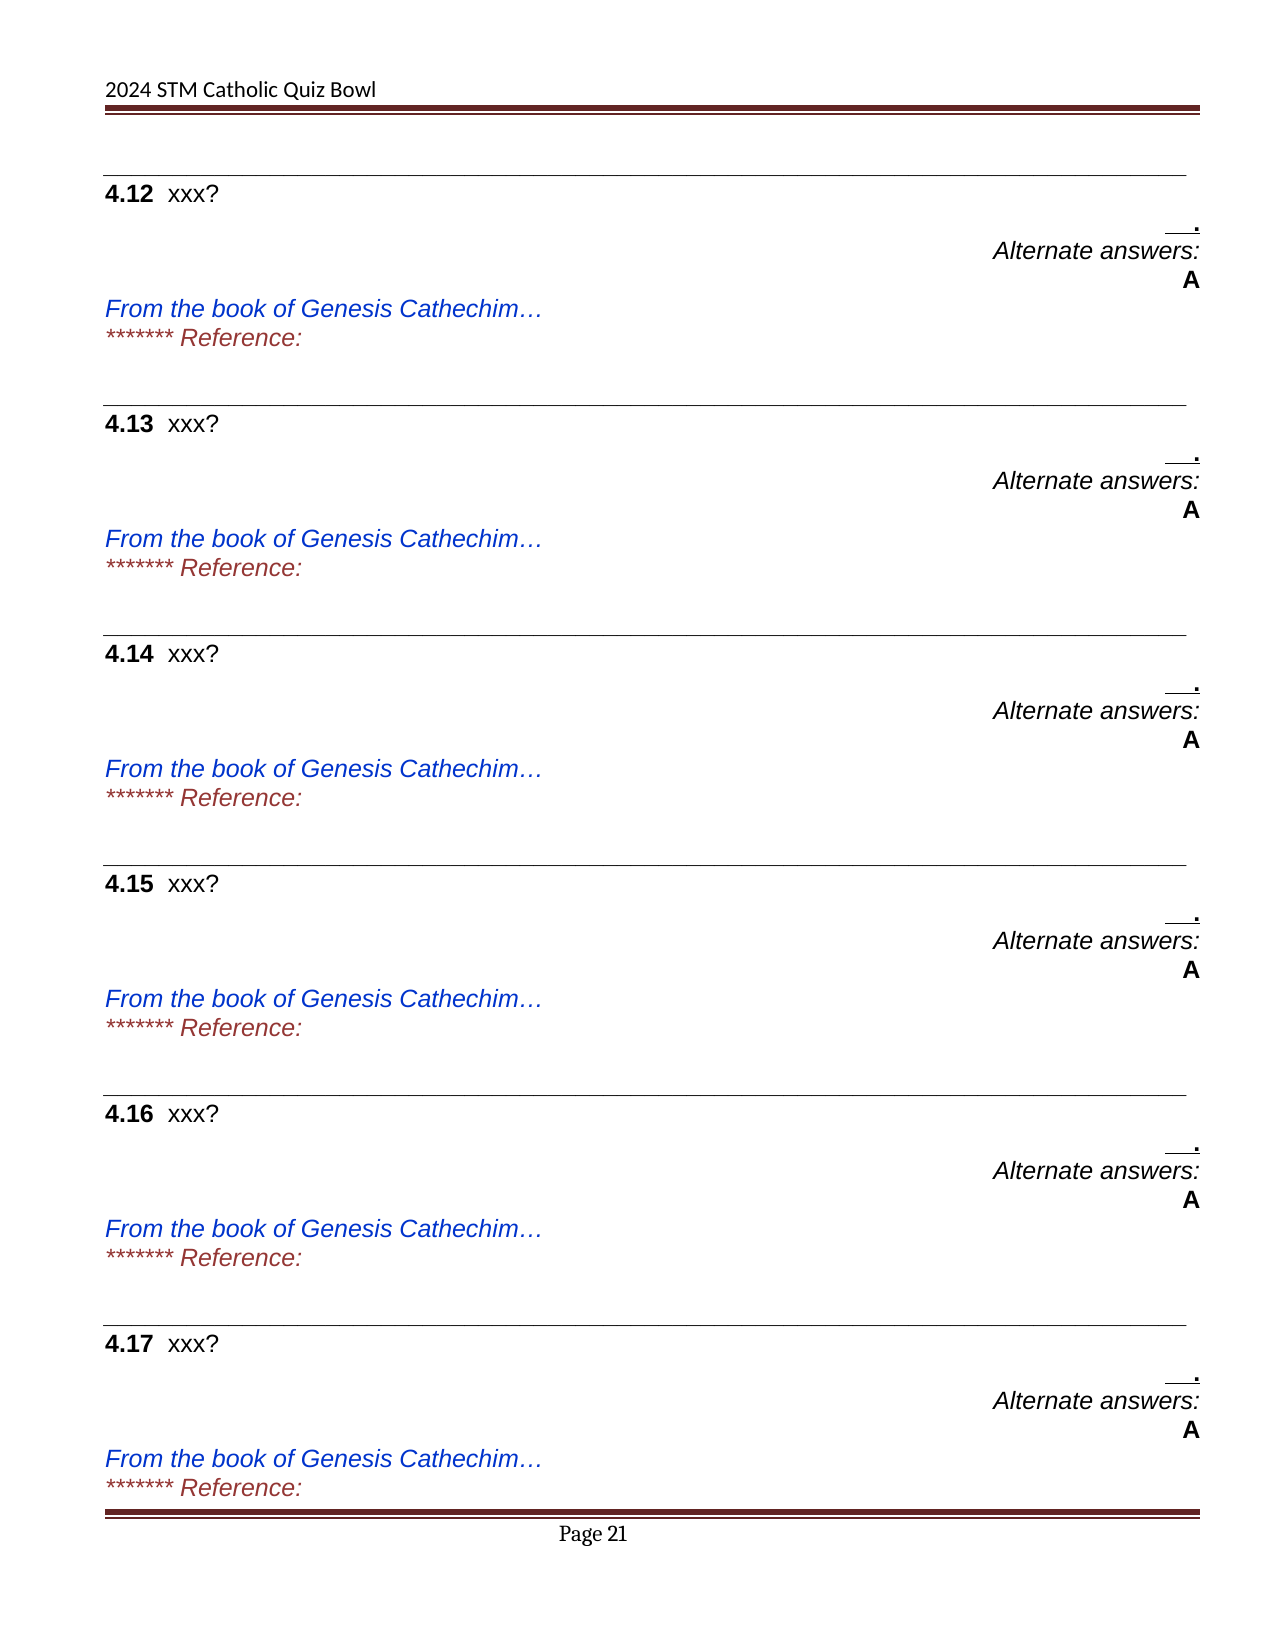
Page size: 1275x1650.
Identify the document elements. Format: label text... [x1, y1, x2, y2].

text A [105, 955, 1200, 984]
text Alternate answers: [105, 1156, 1200, 1185]
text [105, 1300, 1200, 1329]
text . [105, 1357, 1200, 1386]
text A [105, 495, 1200, 524]
text . [105, 1127, 1200, 1156]
text . [105, 207, 1200, 236]
text 4.15 xxx? [105, 869, 1200, 897]
text ______________________________________________________________________________ [105, 1070, 1200, 1099]
text Alternate answers: [105, 1386, 1200, 1415]
text From the book of Genesis Cathechim… [105, 754, 1200, 782]
text From the book of Genesis Cathechim… [105, 1444, 1200, 1472]
text Alternate answers: [105, 236, 1200, 265]
text 4.13 xxx? [105, 409, 1200, 437]
text ______________________________________________________________________________ [105, 610, 1200, 639]
text A [105, 1185, 1200, 1214]
text From the book of Genesis Cathechim… [105, 984, 1200, 1012]
text A [105, 265, 1200, 294]
text ******* Reference: [105, 322, 1200, 351]
text A [105, 1415, 1200, 1444]
text 4.14 xxx? [105, 639, 1200, 667]
text Alternate answers: [105, 926, 1200, 955]
text . [105, 437, 1200, 466]
text Alternate answers: [105, 466, 1200, 495]
text ******* Reference: [105, 782, 1200, 811]
text From the book of Genesis Cathechim… [105, 294, 1200, 322]
text Alternate answers: [105, 696, 1200, 725]
text 4.17 xxx? [105, 1329, 1200, 1357]
text 4.12 xxx? [105, 179, 1200, 207]
text ******* Reference: [105, 552, 1200, 581]
text From the book of Genesis Cathechim… [105, 524, 1200, 552]
text From the book of Genesis Cathechim… [105, 1214, 1200, 1242]
text . [105, 667, 1200, 696]
text ******* Reference: [105, 1012, 1200, 1041]
text ______________________________________________________________________________ [105, 840, 1200, 869]
text A [105, 725, 1200, 754]
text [105, 150, 1200, 179]
text ______________________________________________________________________________ [105, 380, 1200, 409]
text 4.16 xxx? [105, 1099, 1200, 1127]
text . [105, 897, 1200, 926]
text ******* Reference: [105, 1242, 1200, 1271]
text ******* Reference: [105, 1472, 1200, 1501]
